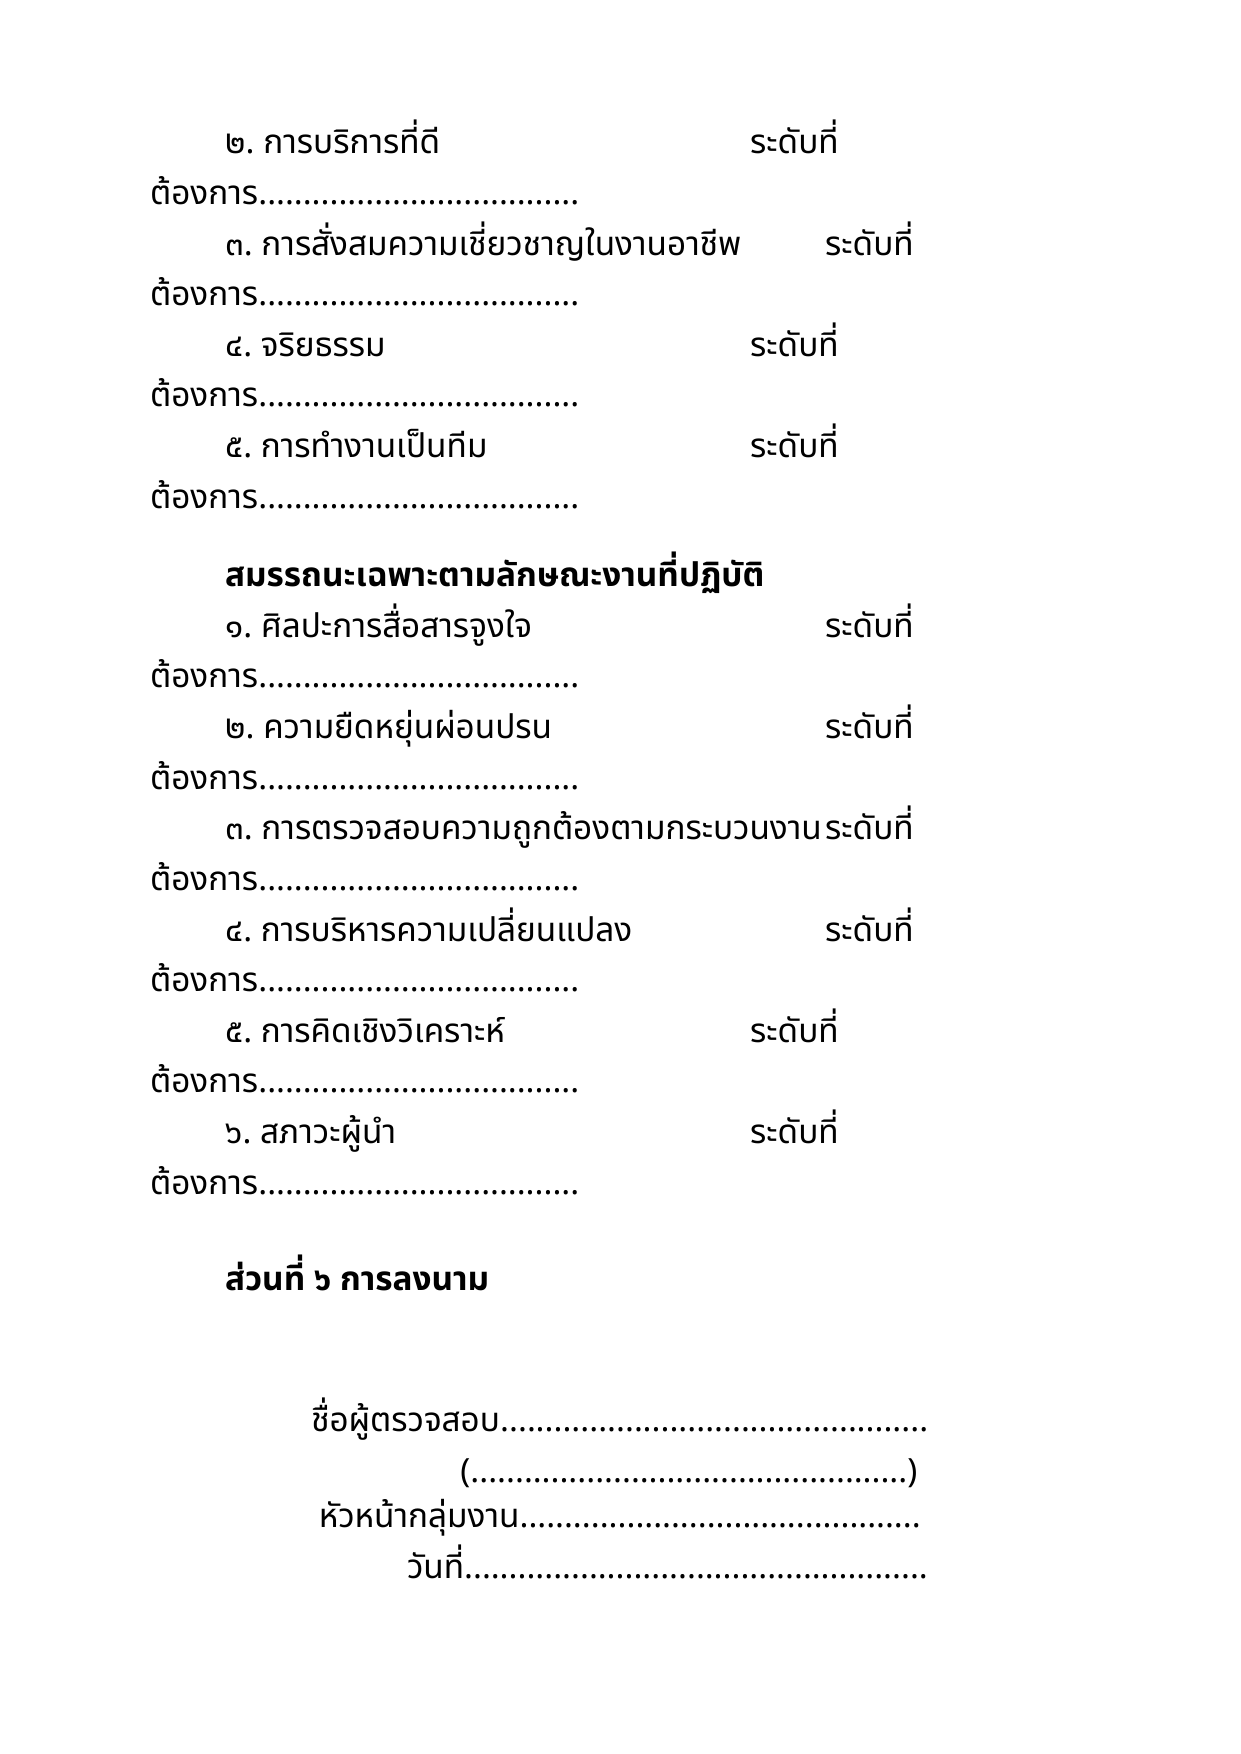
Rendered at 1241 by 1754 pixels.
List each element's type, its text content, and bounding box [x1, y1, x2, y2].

text ส่วนที่ ๖ การลงนาม [150, 1254, 1090, 1305]
text ๓. การตรวจสอบความถูกต้องตามกระบวนงาน ระดับที่ต้องการ.................................... [150, 804, 1090, 905]
text ๔. การบริหารความเปลี่ยนแปลง ระดับที่ต้องการ.................................... [150, 905, 1090, 1007]
text วันที่.................................................... [150, 1542, 1090, 1593]
text สมรรถนะเฉพาะตามลักษณะงานที่ปฏิบัติ [150, 551, 1090, 602]
text ๒. การบริการที่ดี ระดับที่ต้องการ.................................... [150, 118, 1090, 219]
text หัวหน้ากลุ่มงาน............................................. [150, 1492, 1090, 1542]
text ๔. จริยธรรม ระดับที่ต้องการ.................................... [150, 321, 1090, 422]
text ๖. สภาวะผู้นำ ระดับที่ต้องการ.................................... [150, 1108, 1090, 1209]
text ๒. ความยืดหยุ่นผ่อนปรน ระดับที่ต้องการ.................................... [150, 703, 1090, 804]
text ๑. ศิลปะการสื่อสารจูงใจ ระดับที่ต้องการ.................................... [150, 602, 1090, 703]
text ๕. การคิดเชิงวิเคราะห์ ระดับที่ต้องการ.................................... [150, 1007, 1090, 1108]
text (.................................................) [150, 1446, 1090, 1492]
text ๓. การสั่งสมความเชี่ยวชาญในงานอาชีพ ระดับที่ต้องการ.................................... [150, 219, 1090, 321]
text ชื่อผู้ตรวจสอบ................................................ [150, 1396, 1090, 1446]
text ๕. การทำงานเป็นทีม ระดับที่ต้องการ.................................... [150, 422, 1090, 523]
